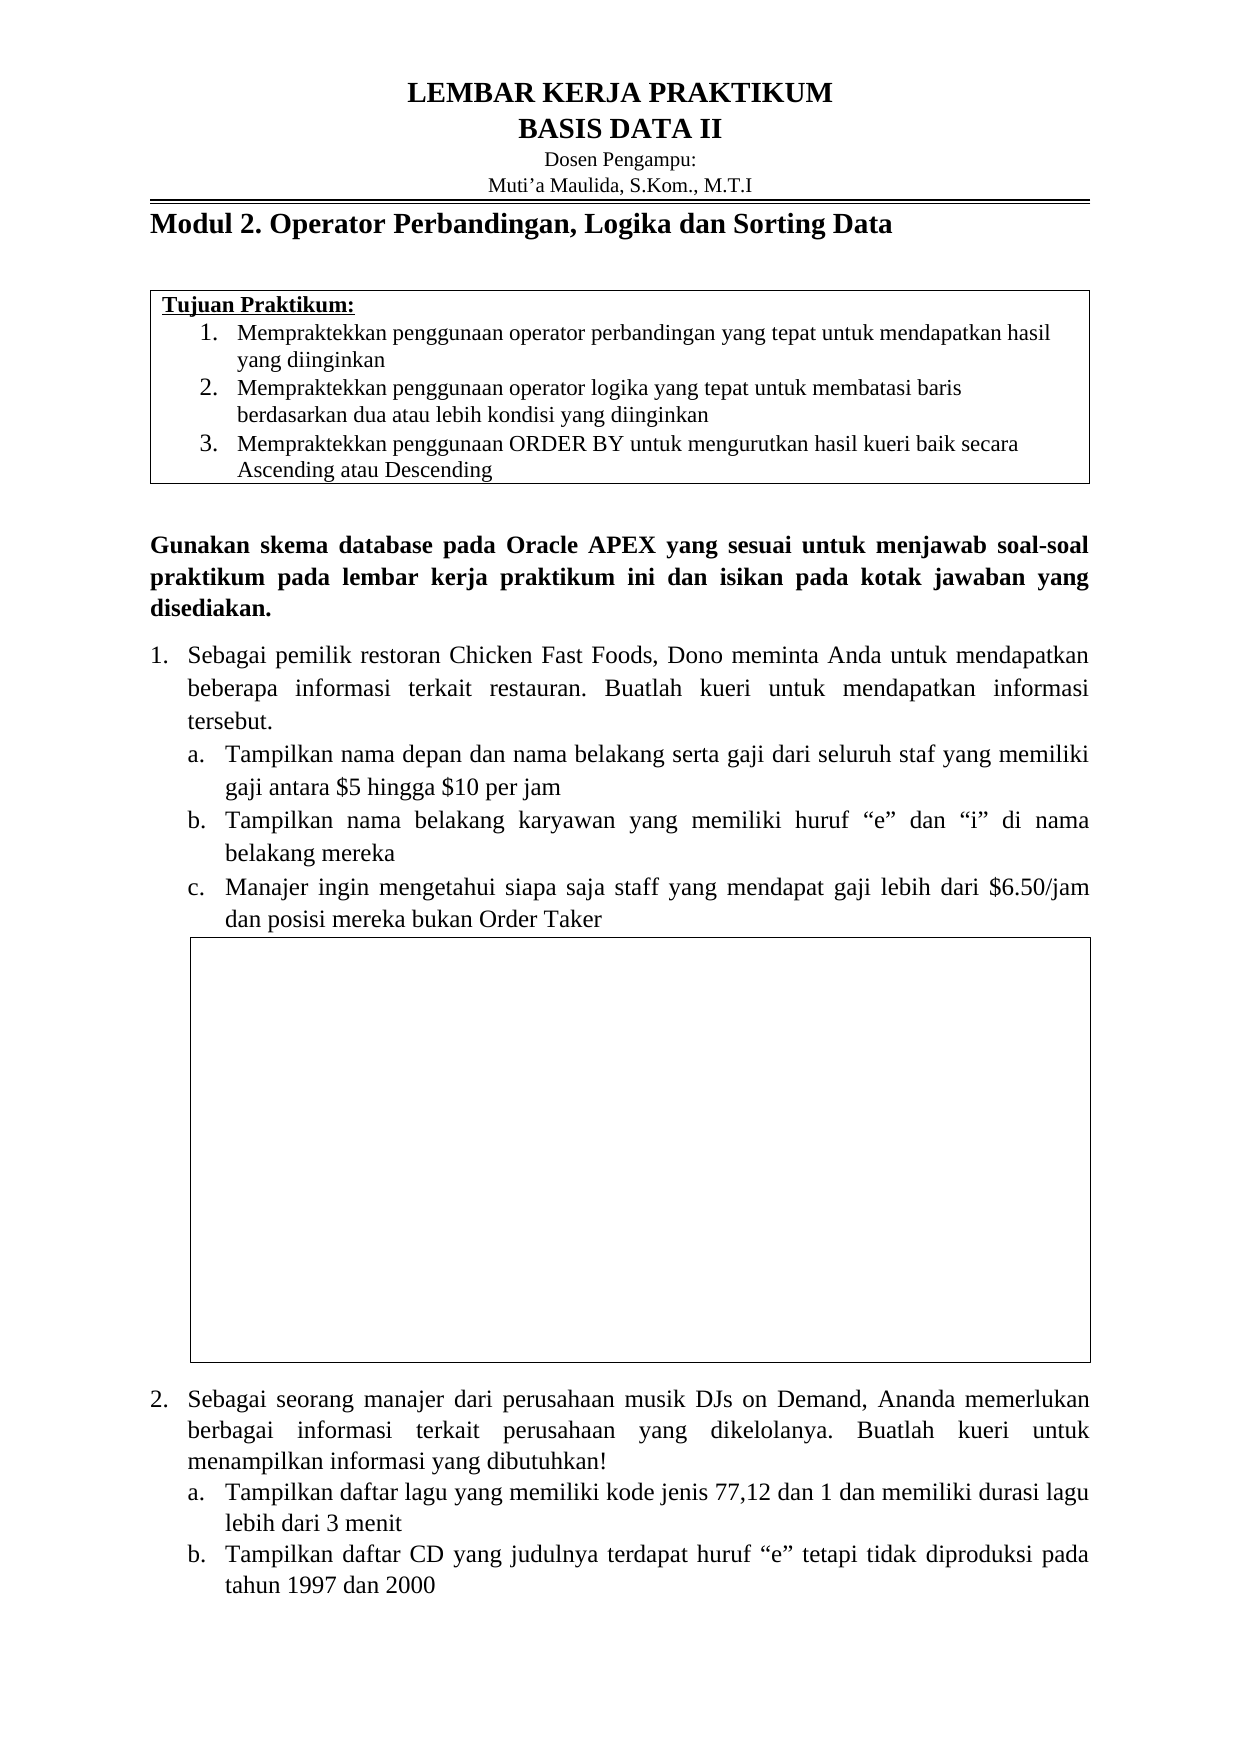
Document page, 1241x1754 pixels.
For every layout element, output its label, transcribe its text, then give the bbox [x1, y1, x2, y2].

list Sebagai pemilik restoran Chicken Fast Foods, Dono meminta Anda untuk mendapatkan beberapa informasi terkait restauran. Buatlah kueri untuk mendapatkan informasi tersebut. [150, 640, 1090, 735]
table_header Tujuan Praktikum: Mempraktekkan penggunaan operator perbandingan yang tepat untuk mendapatkan hasil yang diinginkan Mempraktekkan penggunaan operator logika yang tepat untuk membatasi baris berdasarkan dua atau lebih kondisi yang diinginkan Mempraktekkan penggunaan ORDER BY untuk mengurutkan hasil kueri baik secara Ascending atau Descending [151, 291, 1089, 483]
list Tampilkan daftar lagu yang memiliki kode jenis 77,12 dan 1 dan memiliki durasi lagu lebih dari 3 menit [187, 1477, 1090, 1537]
list Tampilkan nama belakang karyawan yang memiliki huruf “e” dan “i” di nama belakang mereka [187, 806, 1090, 867]
list Manajer ingin mengetahui siapa saja staff yang mendapat gaji lebih dari $6.50/jam dan posisi mereka bukan Order Taker [187, 872, 1090, 933]
list Tampilkan daftar CD yang judulnya terdapat huruf “e” tetapi tidak diproduksi pada tahun 1997 dan 2000 [187, 1539, 1090, 1599]
list Sebagai seorang manajer dari perusahaan musik DJs on Demand, Ananda memerlukan berbagai informasi terkait perusahaan yang dikelolanya. Buatlah kueri untuk menampilkan informasi yang dibutuhkan! [150, 1384, 1090, 1475]
text Gunakan skema database pada Oracle APEX yang sesuai untuk menjawab soal-soal praktikum pada lembar kerja praktikum ini dan isikan pada kotak jawaban yang disediakan. [150, 531, 1090, 621]
text Modul 2. Operator Perbandingan, Logika dan Sorting Data [150, 206, 1090, 240]
list Tampilkan nama depan dan nama belakang serta gaji dari seluruh staf yang memiliki gaji antara $5 hingga $10 per jam [187, 739, 1090, 801]
